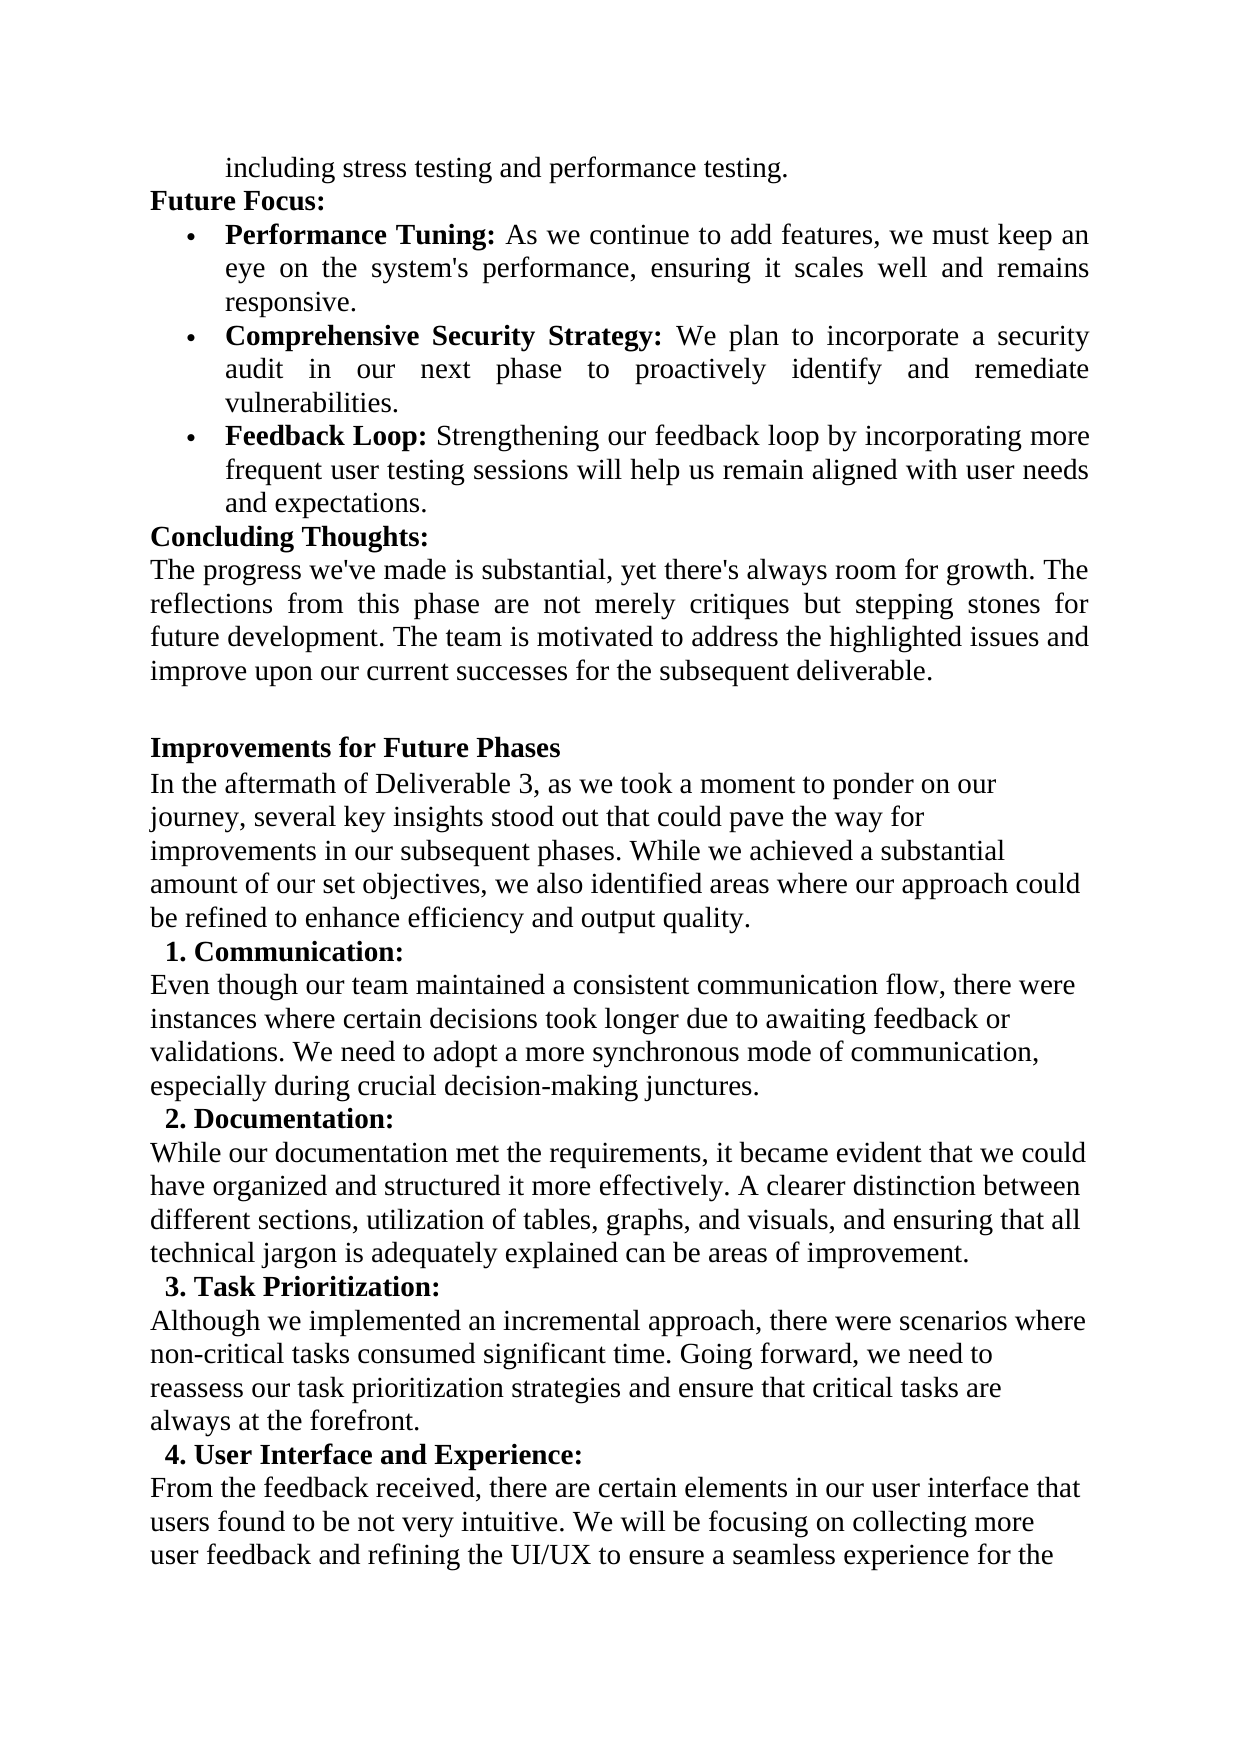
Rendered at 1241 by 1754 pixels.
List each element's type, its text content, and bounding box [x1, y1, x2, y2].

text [150, 1470, 1090, 1571]
subtitle Improvements for Future Phases [150, 731, 1090, 764]
text The progress we've made is substantial, yet there's always room for growth. The reflections from this phase are not merely critiques but stepping stones for future development. The team is motivated to address the highlighted issues and improve upon our current successes for the subsequent deliverable. [150, 552, 1090, 687]
text Concluding Thoughts: [150, 519, 1090, 552]
subtitle 4. User Interface and Experience: [164, 1437, 1090, 1470]
text Although we implemented an incremental approach, there were scenarios where non-critical tasks consumed significant time. Going forward, we need to reassess our task prioritization strategies and ensure that critical tasks are always at the forefront. [150, 1303, 1090, 1437]
text Even though our team maintained a consistent communication flow, there were instances where certain decisions took longer due to awaiting feedback or validations. We need to adopt a more synchronous mode of communication, especially during crucial decision-making junctures. [150, 967, 1090, 1101]
subtitle 1. Communication: [164, 934, 1090, 967]
text Future Focus: [150, 183, 1090, 217]
subtitle 3. Task Prioritization: [164, 1269, 1090, 1303]
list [187, 150, 1090, 183]
text While our documentation met the requirements, it became evident that we could have organized and structured it more effectively. A clearer distinction between different sections, utilization of tables, graphs, and visuals, and ensuring that all technical jargon is adequately explained can be areas of improvement. [150, 1135, 1090, 1269]
list Comprehensive Security Strategy: We plan to incorporate a security audit in our next phase to proactively identify and remediate vulnerabilities. [187, 318, 1090, 418]
list Feedback Loop: Strengthening our feedback loop by incorporating more frequent user testing sessions will help us remain aligned with user needs and expectations. [187, 418, 1090, 519]
subtitle 2. Documentation: [164, 1101, 1090, 1135]
text In the aftermath of Deliverable 3, as we took a moment to ponder on our journey, several key insights stood out that could pave the way for improvements in our subsequent phases. While we achieved a substantial amount of our set objectives, we also identified areas where our approach could be refined to enhance efficiency and output quality. [150, 766, 1090, 934]
list Performance Tuning: As we continue to add features, we must keep an eye on the system's performance, ensuring it scales well and remains responsive. [187, 217, 1090, 318]
